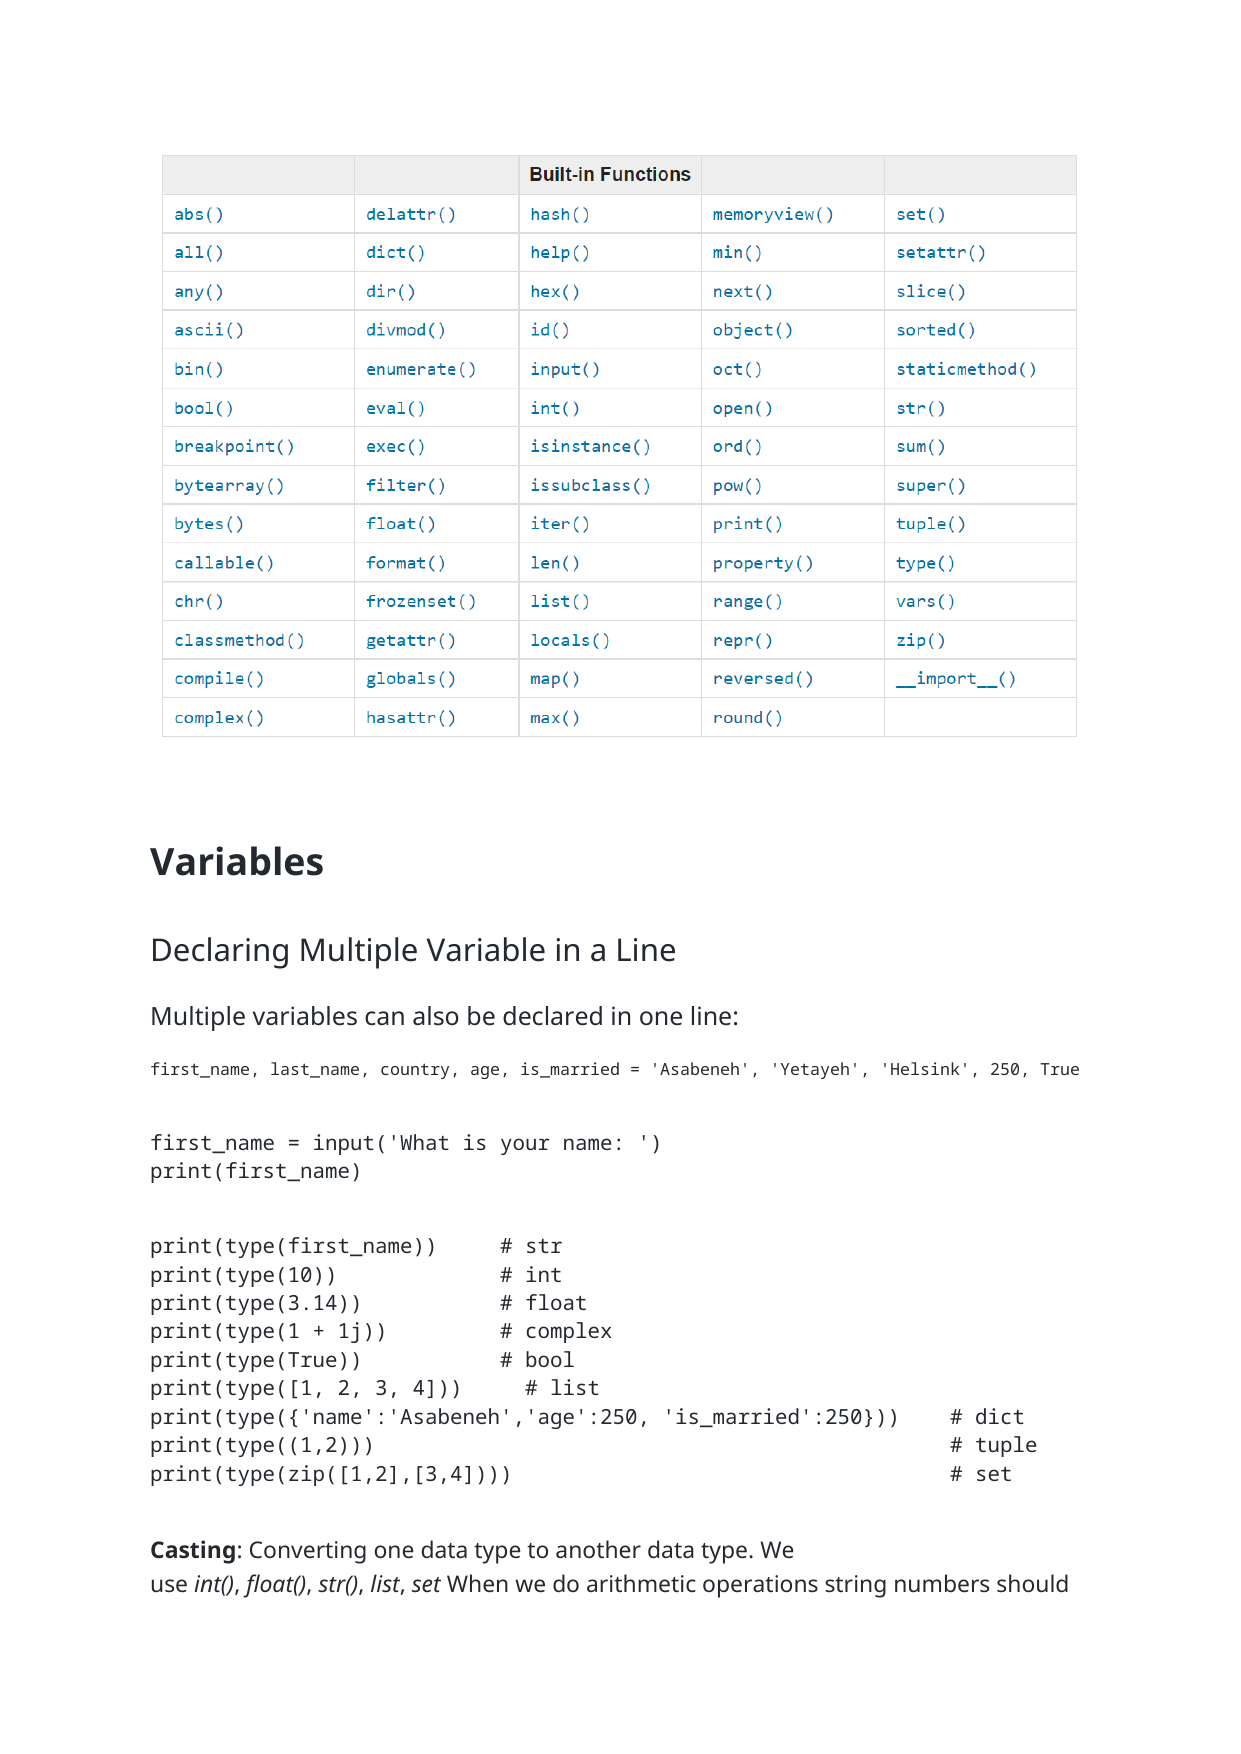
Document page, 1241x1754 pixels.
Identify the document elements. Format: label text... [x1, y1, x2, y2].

text print(type([1, 2, 3, 4])) # list [150, 1373, 1090, 1402]
text print(type(1 + 1j)) # complex [150, 1317, 1090, 1345]
text print(type(10)) # int [150, 1260, 1090, 1288]
text first_name, last_name, country, age, is_married = 'Asabeneh', 'Yetayeh', 'Helsink', 250, True [150, 1058, 1090, 1081]
text print(type(True)) # bool [150, 1345, 1090, 1373]
text first_name = input('What is your name: ') [150, 1128, 1090, 1156]
subtitle Declaring Multiple Variable in a Line [150, 928, 1090, 971]
text print(type(3.14)) # float [150, 1288, 1090, 1317]
picture [150, 150, 1091, 749]
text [150, 1534, 1090, 1599]
text print(type(zip([1,2],[3,4]))) # set [150, 1459, 1090, 1487]
text print(type((1,2))) # tuple [150, 1430, 1090, 1459]
text print(type(first_name)) # str [150, 1231, 1090, 1260]
subtitle Variables [150, 835, 1090, 886]
text Multiple variables can also be declared in one line: [150, 999, 1090, 1033]
text print(type({'name':'Asabeneh','age':250, 'is_married':250})) # dict [150, 1402, 1090, 1430]
text print(first_name) [150, 1156, 1090, 1184]
